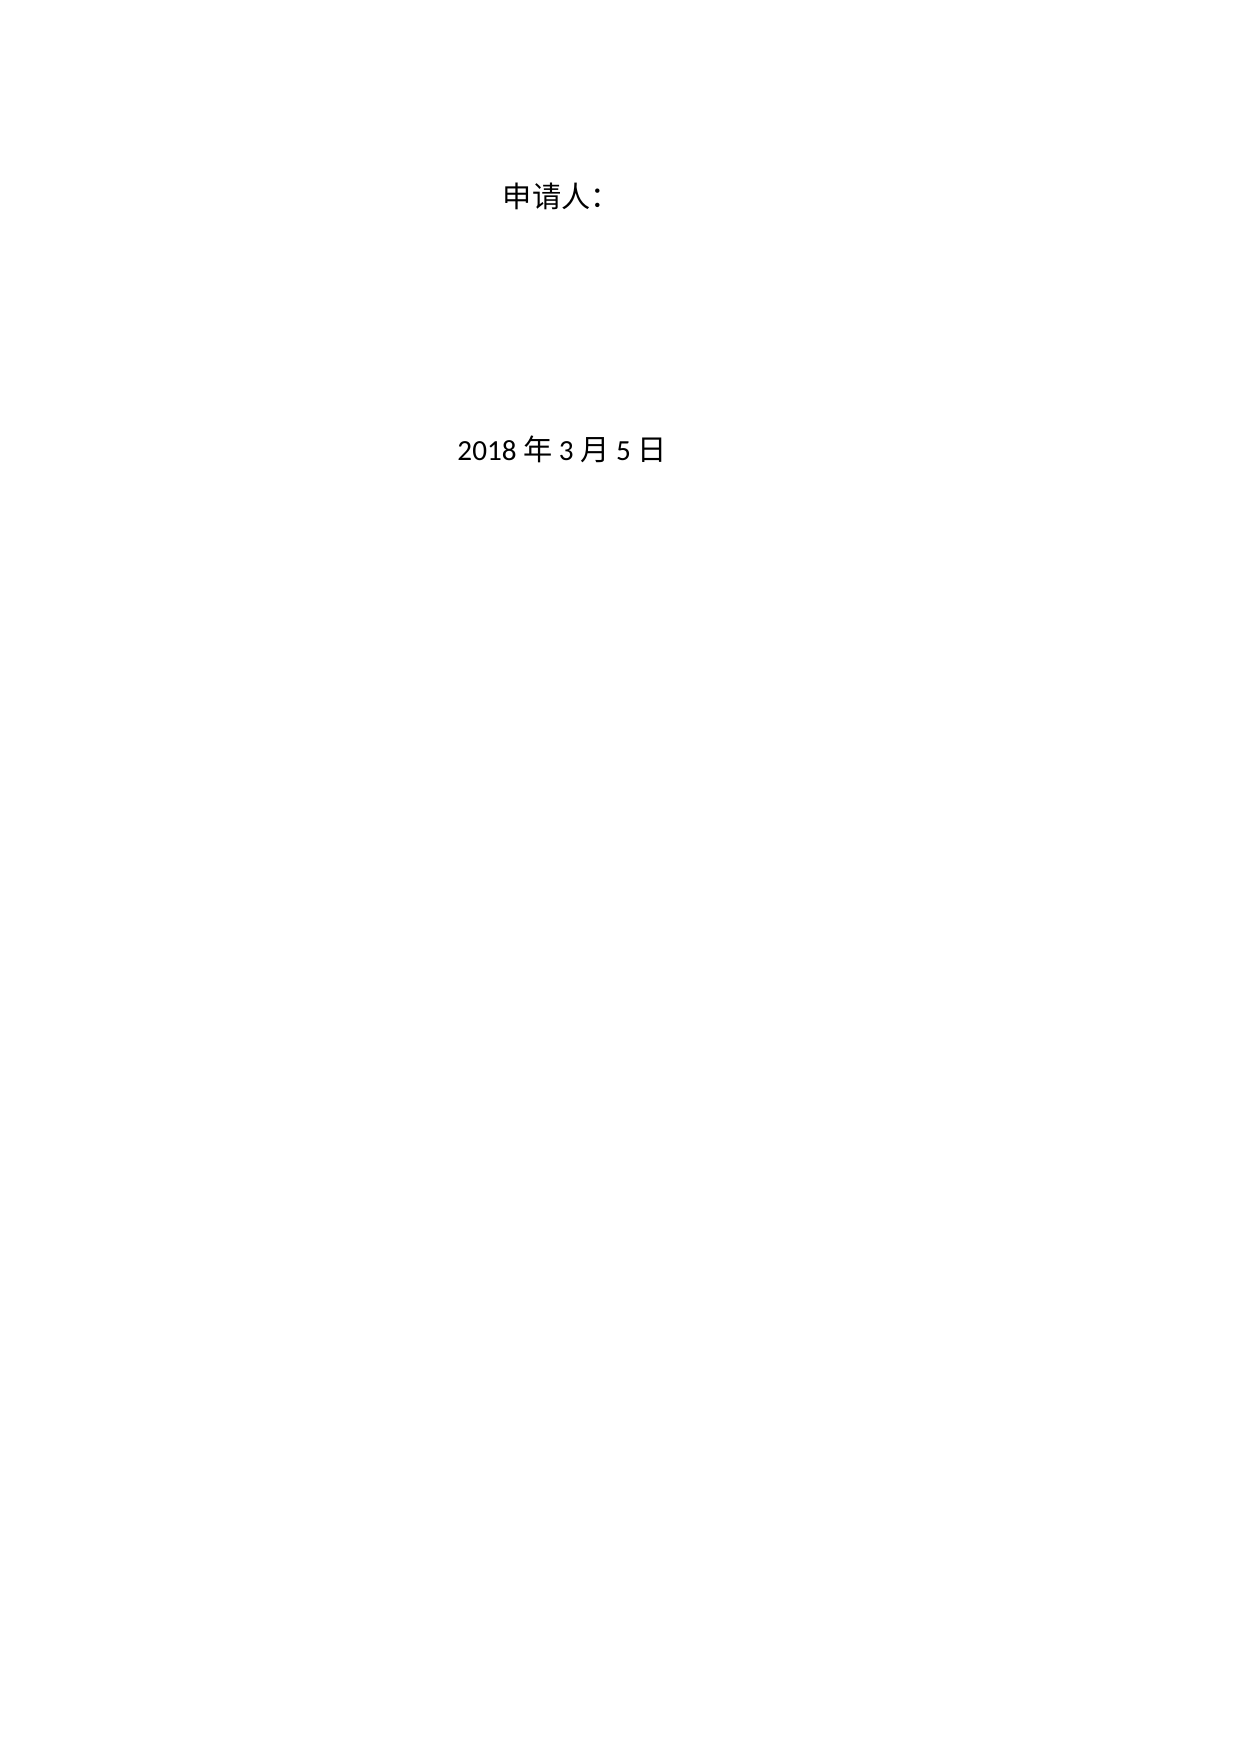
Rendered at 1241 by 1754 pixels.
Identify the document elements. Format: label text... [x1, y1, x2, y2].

text 2018年 3 月 5 日 [187, 415, 1053, 480]
text 申请人： [187, 162, 1053, 227]
